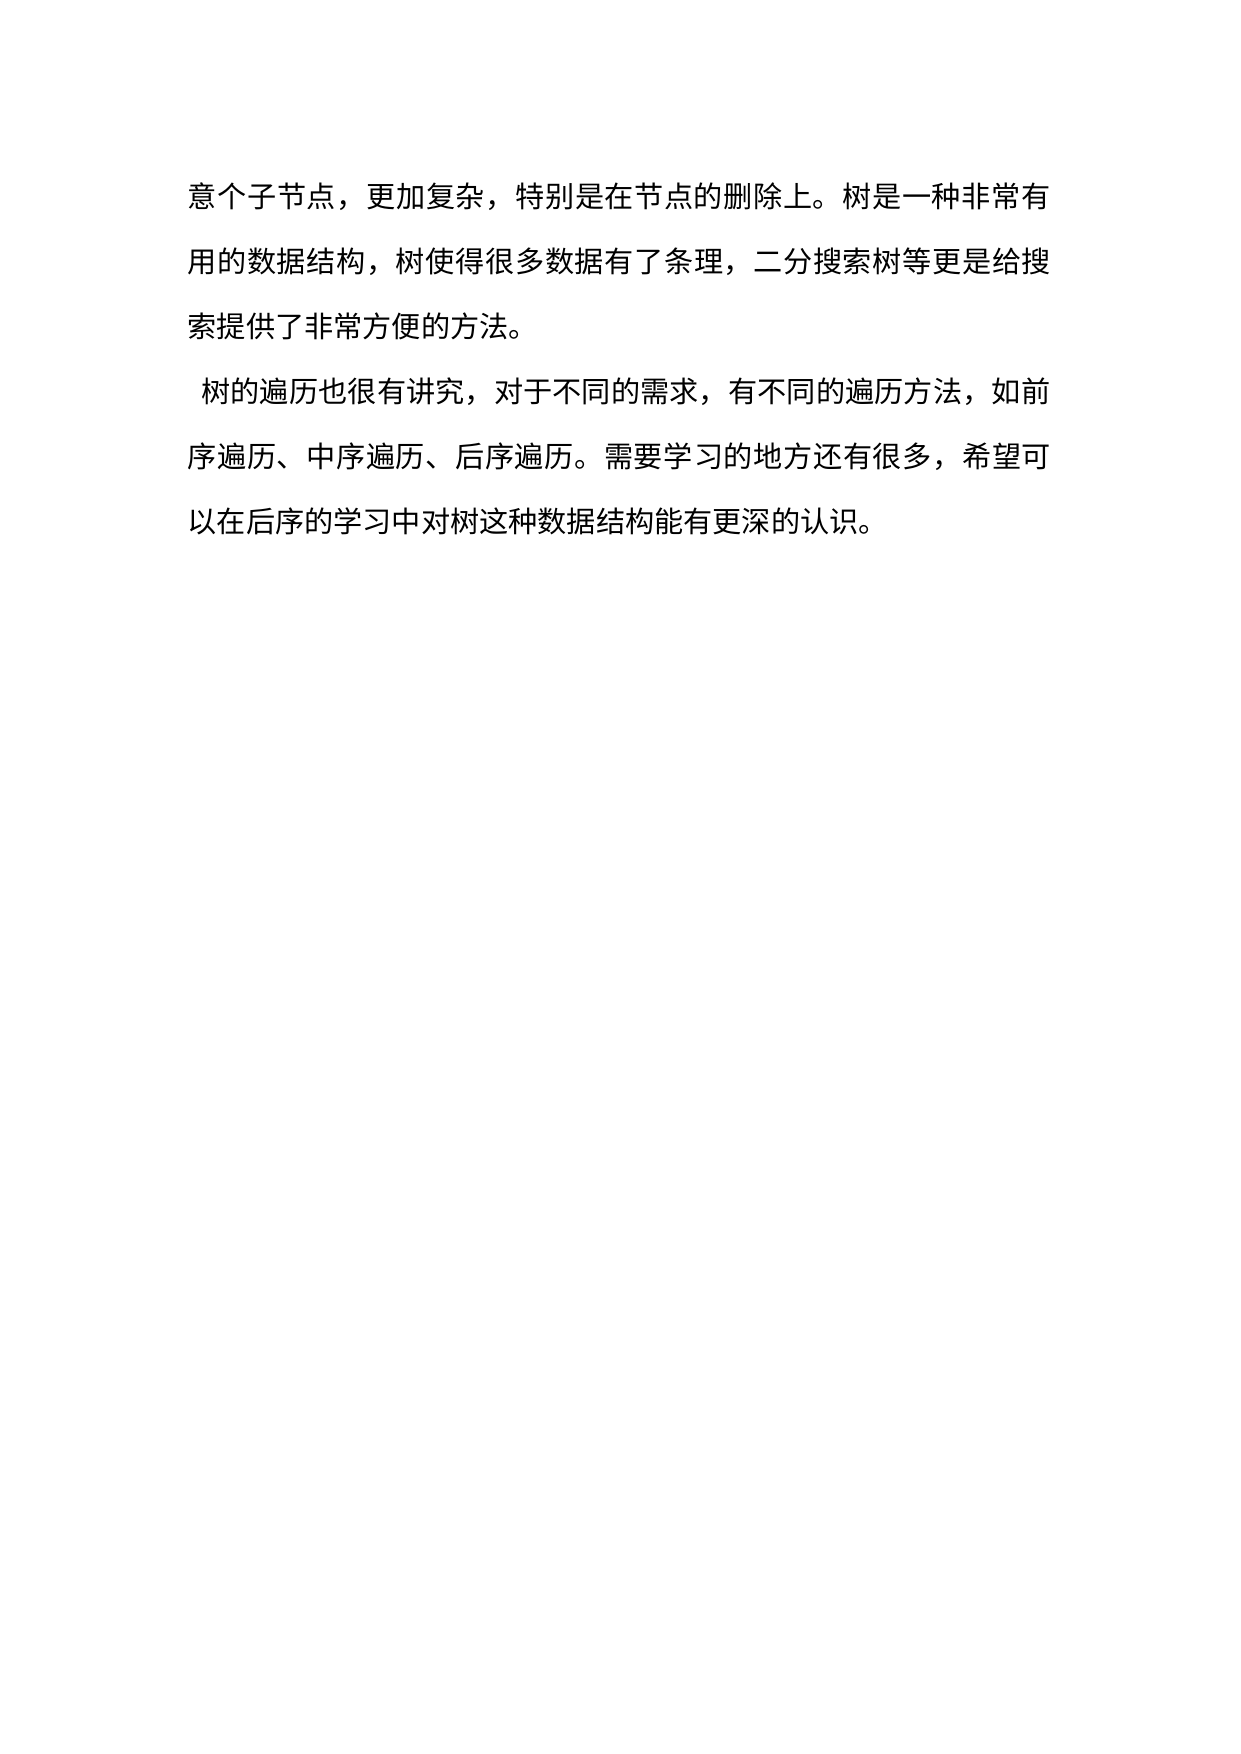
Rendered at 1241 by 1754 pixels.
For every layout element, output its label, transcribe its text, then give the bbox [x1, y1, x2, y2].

text 树的遍历也很有讲究，对于不同的需求，有不同的遍历方法，如前序遍历、中序遍历、后序遍历。需要学习的地方还有很多，希望可以在后序的学习中对树这种数据结构能有更深的认识。 [187, 357, 1053, 552]
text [187, 162, 1053, 357]
